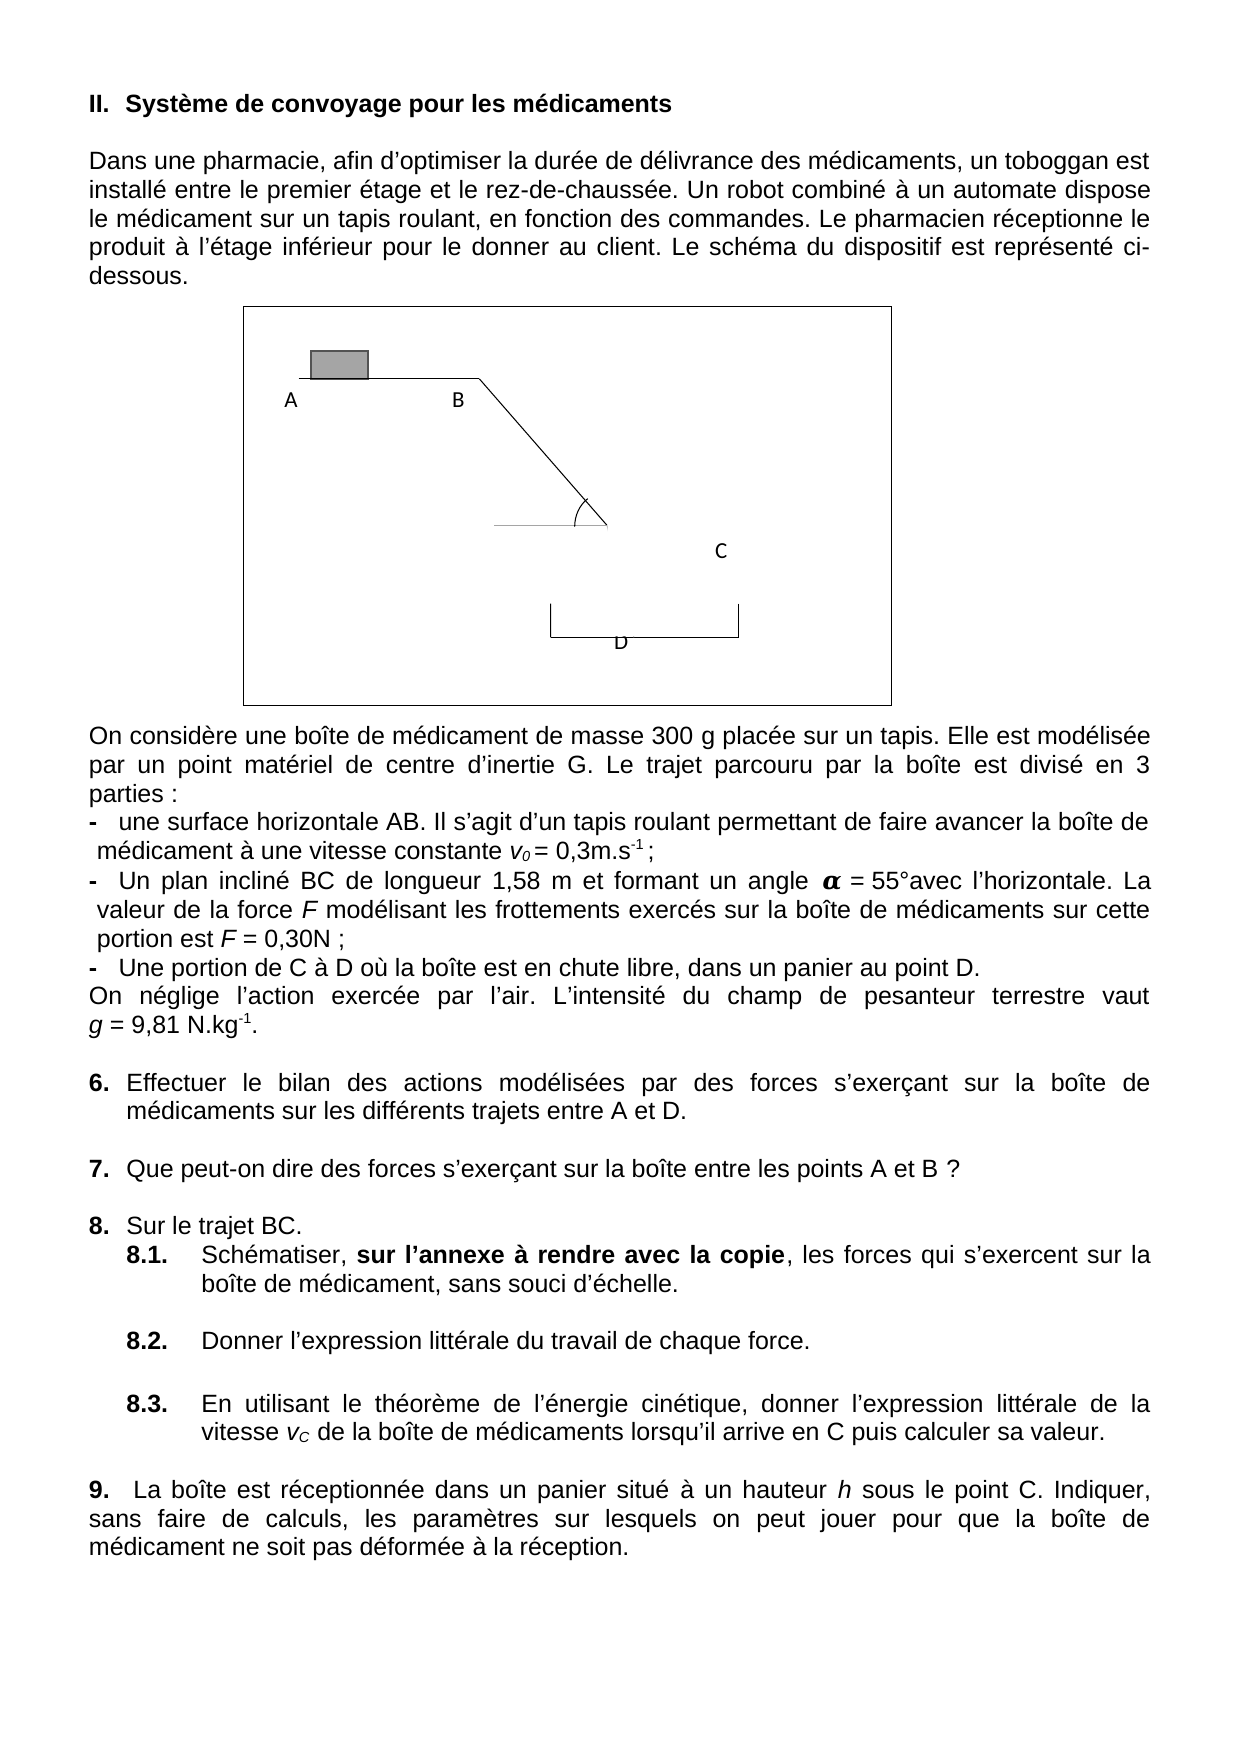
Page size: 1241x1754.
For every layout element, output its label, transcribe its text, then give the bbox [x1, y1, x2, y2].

list Une portion de C à D où la boîte est en chute libre, dans un panier au point D. [89, 952, 1152, 981]
list Donner l’expression littérale du travail de chaque force. [126, 1326, 1152, 1355]
list Un plan incliné BC de longueur 1,58 m et formant un angle 𝜶 = 55°avec l’horizontale. La valeur de la force F modélisant les frottements exercés sur la boîte de médicaments sur cette portion est F = 0,30N ; [89, 865, 1152, 952]
list Effectuer le bilan des actions modélisées par des forces s’exerçant sur la boîte de médicaments sur les différents trajets entre A et D. [89, 1067, 1152, 1125]
text On néglige l’action exercée par l’air. L’intensité du champ de pesanteur terrestre vaut g = 9,81 N.kg-1. [89, 981, 1152, 1039]
list Système de convoyage pour les médicaments [89, 89, 1152, 117]
list Schématiser, sur l’annexe à rendre avec la copie, les forces qui s’exercent sur la boîte de médicament, sans souci d’échelle. [126, 1240, 1152, 1297]
list En utilisant le théorème de l’énergie cinétique, donner l’expression littérale de la vitesse vC de la boîte de médicaments lorsqu’il arrive en C puis calculer sa valeur. [126, 1388, 1152, 1446]
list Sur le trajet BC. [89, 1211, 1152, 1240]
list La boîte est réceptionnée dans un panier situé à un hauteur h sous le point C. Indiquer, sans faire de calculs, les paramètres sur lesquels on peut jouer pour que la boîte de médicament ne soit pas déformée à la réception. [89, 1475, 1152, 1561]
text Dans une pharmacie, afin d’optimiser la durée de délivrance des médicaments, un toboggan est installé entre le premier étage et le rez-de-chaussée. Un robot combiné à un automate dispose le médicament sur un tapis roulant, en fonction des commandes. Le pharmacien réceptionne le produit à l’étage inférieur pour le donner au client. Le schéma du dispositif est représenté ci-dessous. [89, 146, 1152, 290]
text On considère une boîte de médicament de masse 300 g placée sur un tapis. Elle est modélisée par un point matériel de centre d’inertie G. Le trajet parcouru par la boîte est divisé en 3 parties : [89, 721, 1152, 807]
list Que peut-on dire des forces s’exerçant sur la boîte entre les points A et B ? [89, 1154, 1152, 1182]
list une surface horizontale AB. Il s’agit d’un tapis roulant permettant de faire avancer la boîte de médicament à une vitesse constante v0 = 0,3m.s-1 ; [89, 807, 1152, 865]
